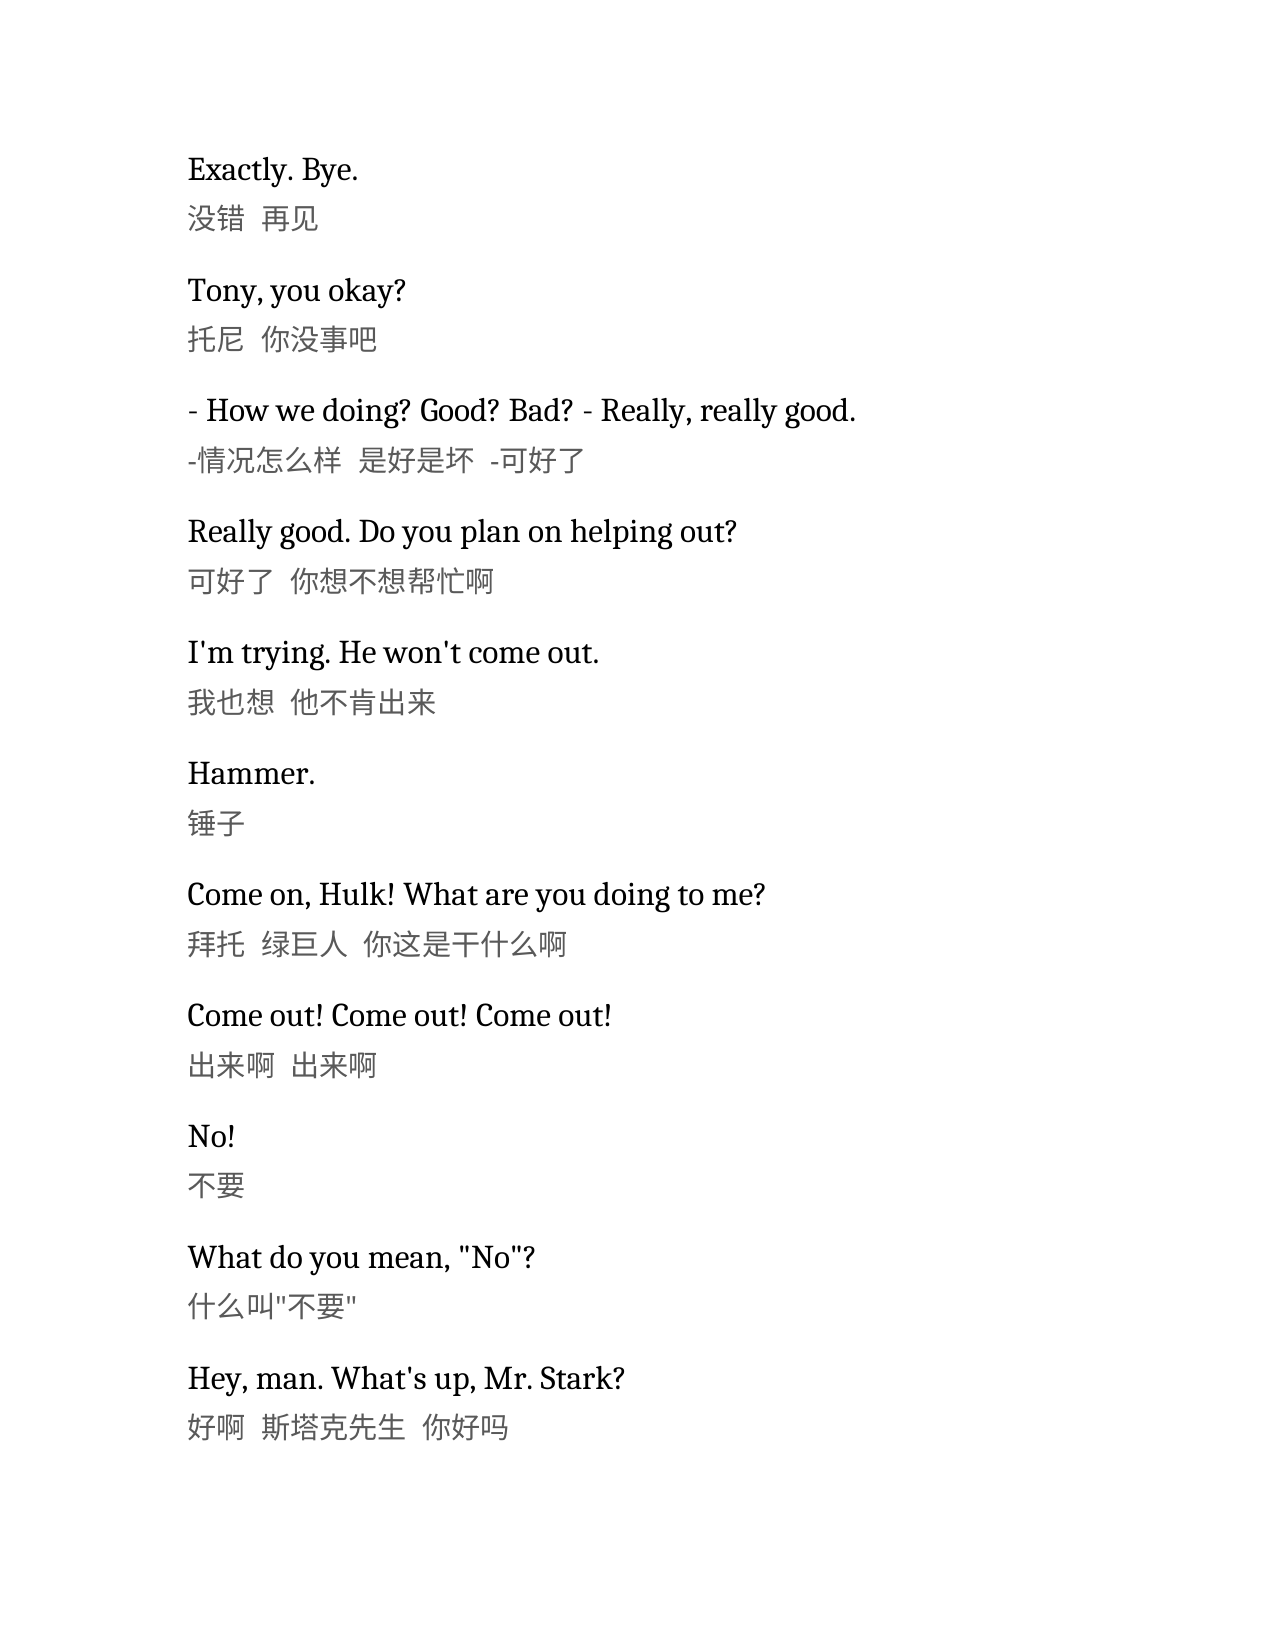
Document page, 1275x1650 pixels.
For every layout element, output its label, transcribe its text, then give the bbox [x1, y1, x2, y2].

text Really good. Do you plan on helping out? [187, 513, 1087, 551]
text 托尼 你没事吧 [187, 319, 1087, 359]
text Exactly. Bye. [187, 150, 1087, 188]
text I'm trying. He won't come out. [187, 634, 1087, 672]
text Hey, man. What's up, Mr. Stark? [187, 1359, 1087, 1398]
text 不要 [187, 1166, 1087, 1205]
text What do you mean, "No"? [187, 1238, 1087, 1277]
text 可好了 你想不想帮忙啊 [187, 561, 1087, 601]
text 没错 再见 [187, 198, 1087, 238]
text Hammer. [187, 755, 1087, 793]
text -情况怎么样 是好是坏 -可好了 [187, 440, 1087, 480]
text No! [187, 1117, 1087, 1156]
text 拜托 绿巨人 你这是干什么啊 [187, 924, 1087, 963]
text Come on, Hulk! What are you doing to me? [187, 876, 1087, 914]
text 锤子 [187, 803, 1087, 843]
text 好啊 斯塔克先生 你好吗 [187, 1408, 1087, 1447]
text 出来啊 出来啊 [187, 1045, 1087, 1084]
text Come out! Come out! Come out! [187, 997, 1087, 1035]
text 什么叫"不要" [187, 1287, 1087, 1326]
text Tony, you okay? [187, 271, 1087, 309]
text - How we doing? Good? Bad? - Really, really good. [187, 392, 1087, 430]
text 我也想 他不肯出来 [187, 682, 1087, 722]
